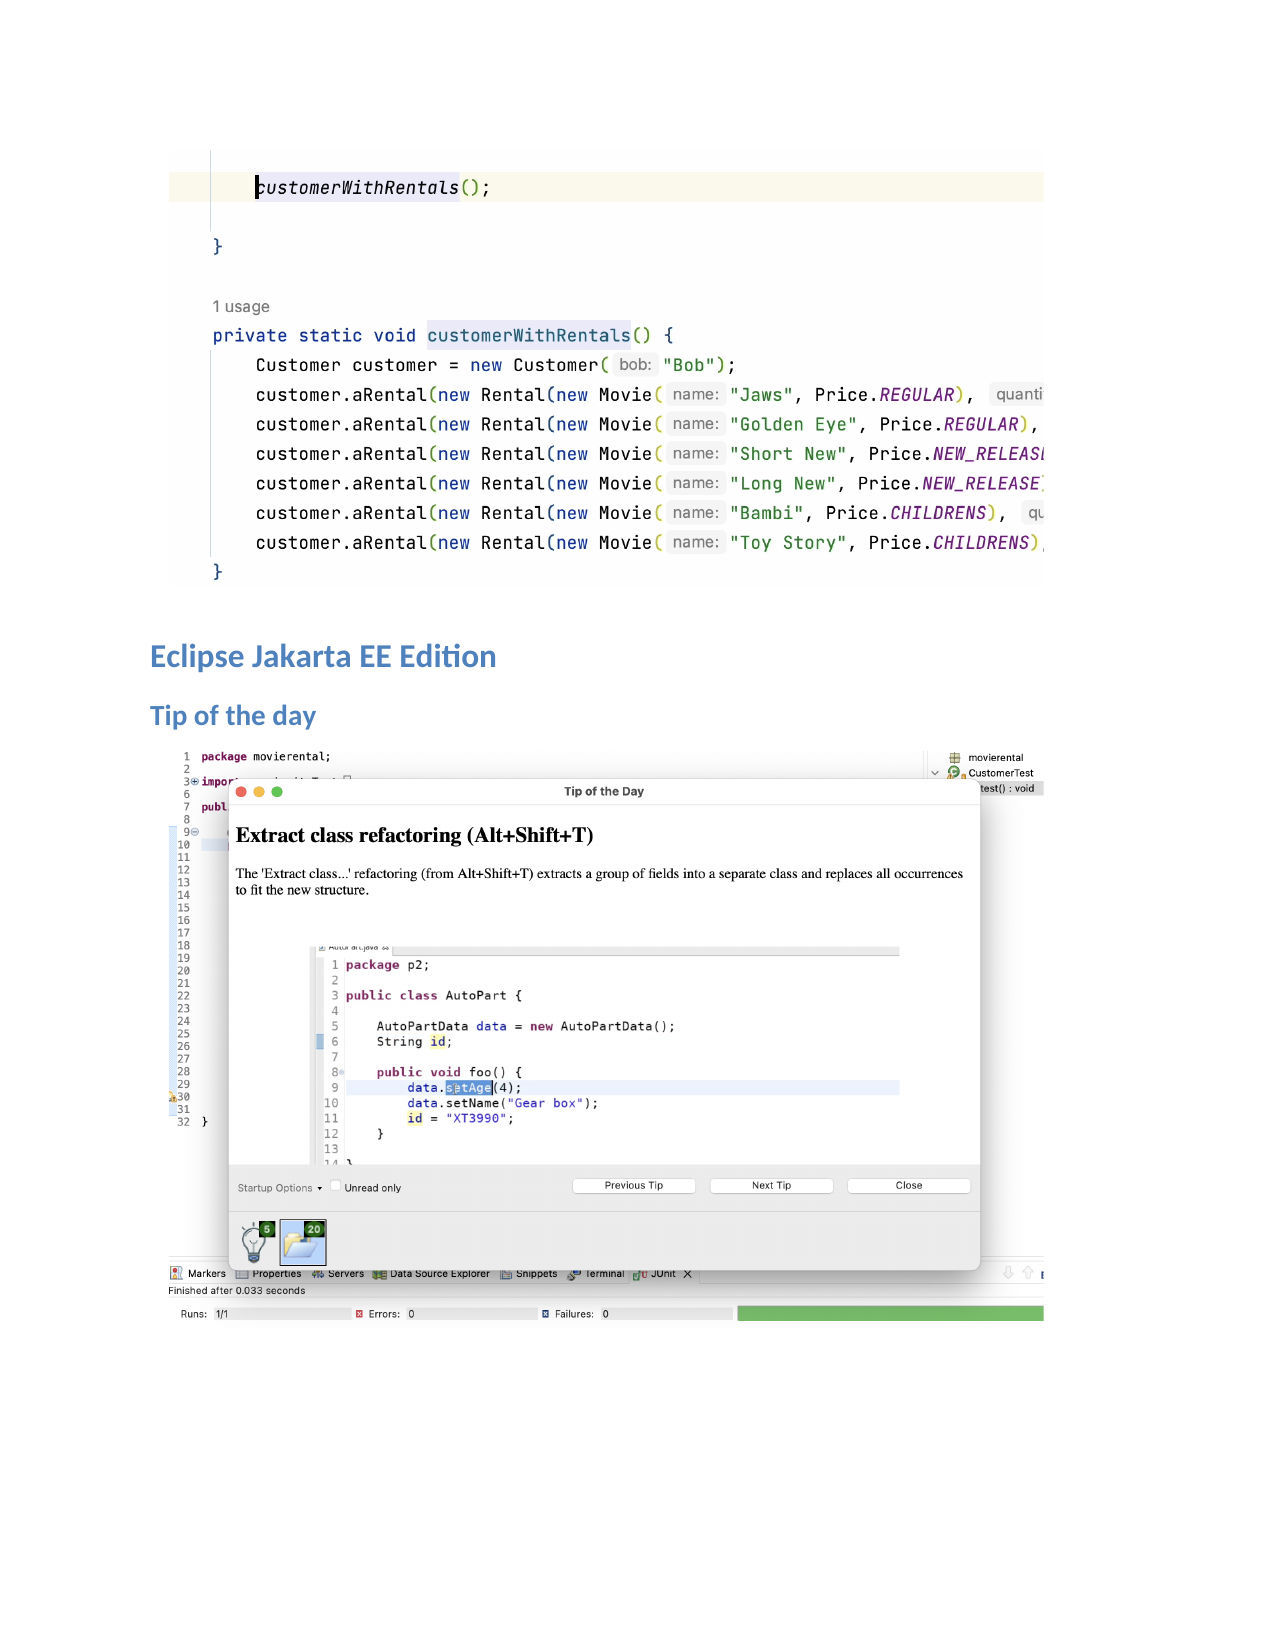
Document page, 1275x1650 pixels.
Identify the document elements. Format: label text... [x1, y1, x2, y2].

picture [168, 751, 1044, 1328]
subtitle Tip of the day [150, 697, 1125, 733]
picture [168, 150, 1044, 586]
subtitle Eclipse Jakarta EE Edition [150, 636, 1125, 676]
